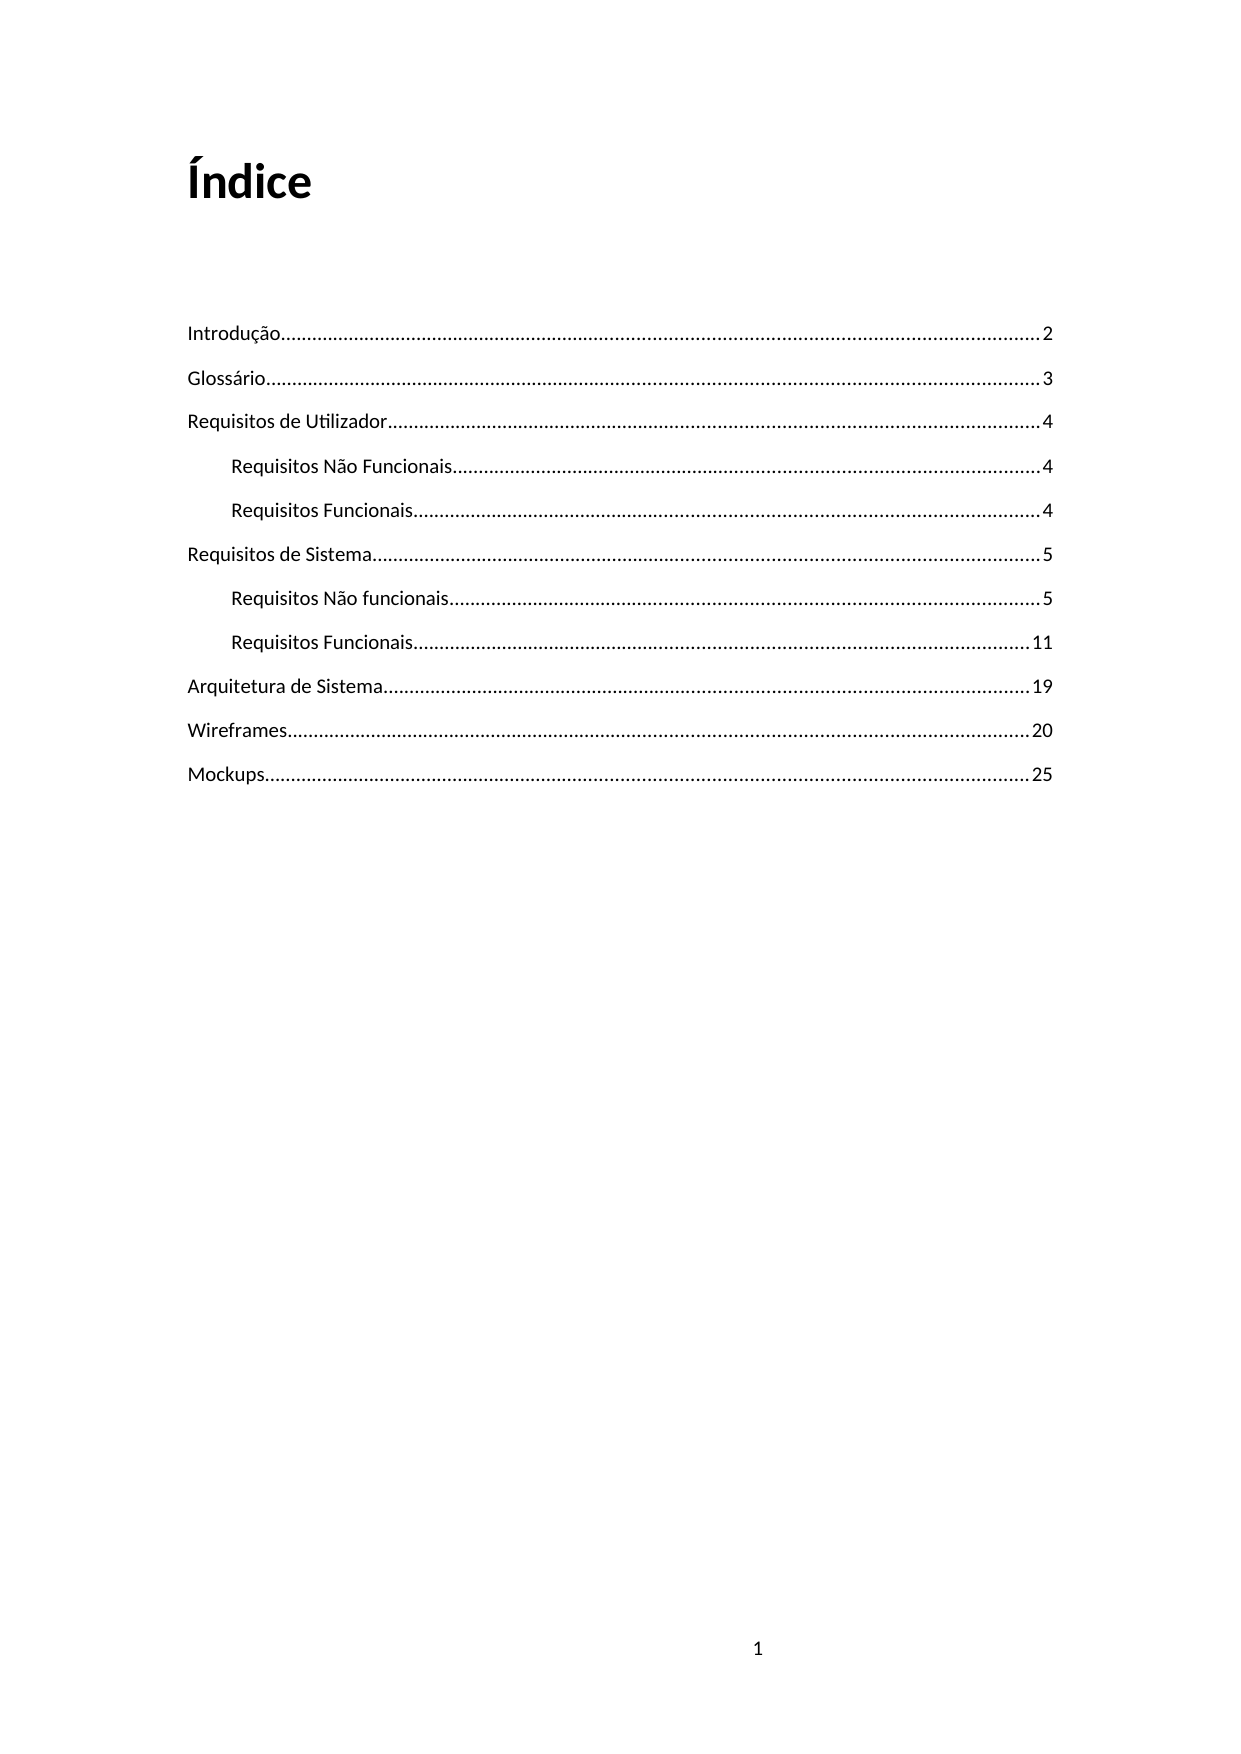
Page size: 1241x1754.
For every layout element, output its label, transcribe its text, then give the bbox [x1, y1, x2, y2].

text Introdução 2 [187, 321, 1053, 346]
text Arquitetura de Sistema 19 [187, 673, 1053, 698]
text Índice [187, 150, 1053, 211]
text Requisitos Não Funcionais 4 [231, 453, 1053, 478]
text Requisitos Funcionais 4 [231, 497, 1053, 522]
text Requisitos Funcionais 11 [231, 629, 1053, 654]
text Requisitos de Sistema 5 [187, 541, 1053, 566]
text Glossário 3 [187, 365, 1053, 390]
text Requisitos de Utilizador 4 [187, 409, 1053, 434]
text Wireframes 20 [187, 717, 1053, 743]
text Requisitos Não funcionais 5 [231, 585, 1053, 610]
text Mockups 25 [187, 761, 1053, 787]
